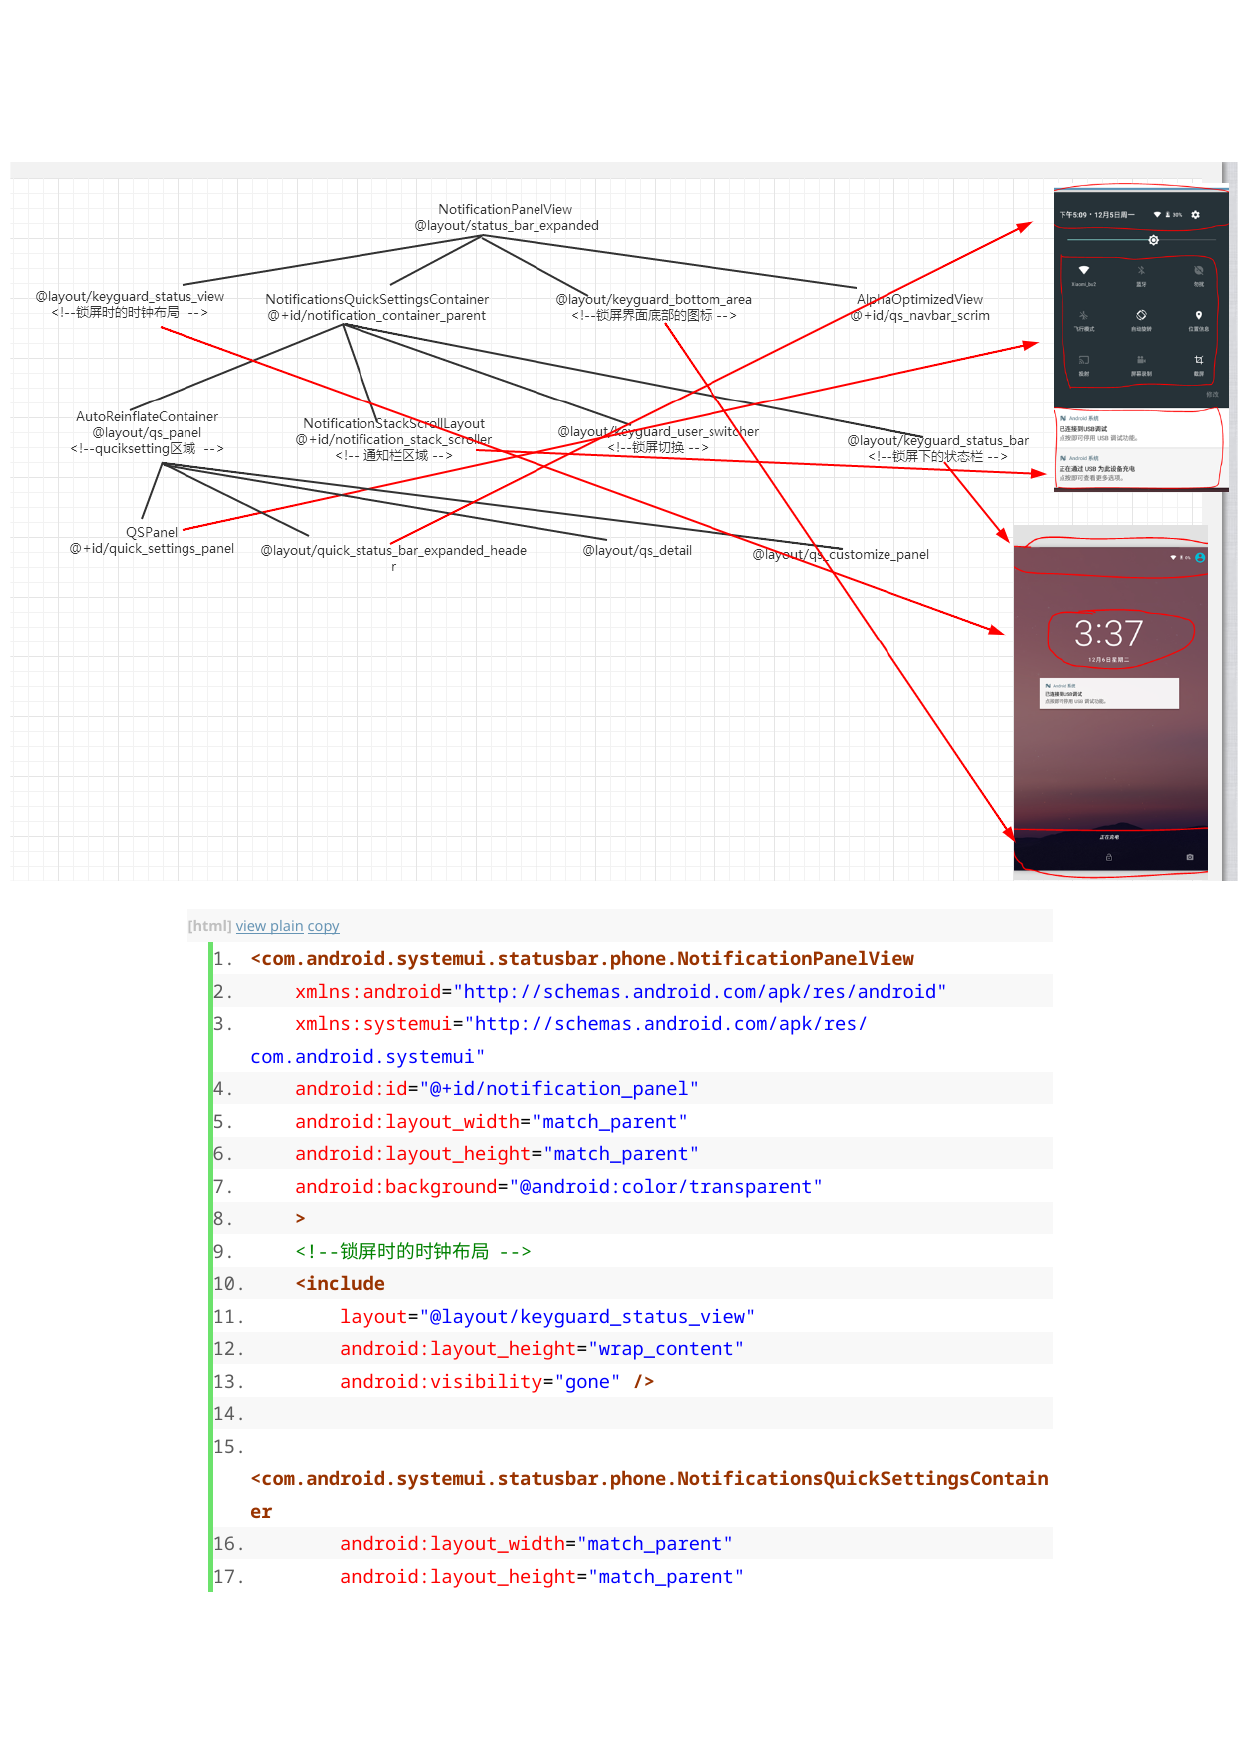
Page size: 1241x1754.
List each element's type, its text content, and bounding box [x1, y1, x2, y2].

list xmlns:android="http://schemas.android.com/apk/res/android" [213, 974, 1053, 1007]
list xmlns:systemui="http://schemas.android.com/apk/res/com.android.systemui" [213, 1007, 1053, 1072]
list android:layout_width="match_parent" [213, 1104, 1053, 1137]
list android:visibility="gone" /> [213, 1364, 1053, 1397]
list android:layout_width="match_parent" [213, 1527, 1053, 1559]
list android:layout_height="match_parent" [213, 1137, 1053, 1169]
list layout="@layout/keyguard_status_view" [213, 1299, 1053, 1332]
list <!--锁屏时的时钟布局 --> [213, 1234, 1053, 1267]
list <com.android.systemui.statusbar.phone.NotificationPanelView [213, 942, 1053, 974]
list android:layout_height="wrap_content" [213, 1332, 1053, 1364]
list android:background="@android:color/transparent" [213, 1169, 1053, 1202]
picture [10, 162, 1238, 881]
list <include [213, 1267, 1053, 1299]
list > [213, 1202, 1053, 1234]
text [html] view plain copy [187, 909, 1053, 942]
list android:id="@+id/notification_panel" [213, 1072, 1053, 1104]
list <com.android.systemui.statusbar.phone.NotificationsQuickSettingsContainer [213, 1429, 1053, 1527]
list android:layout_height="match_parent" [213, 1559, 1053, 1592]
